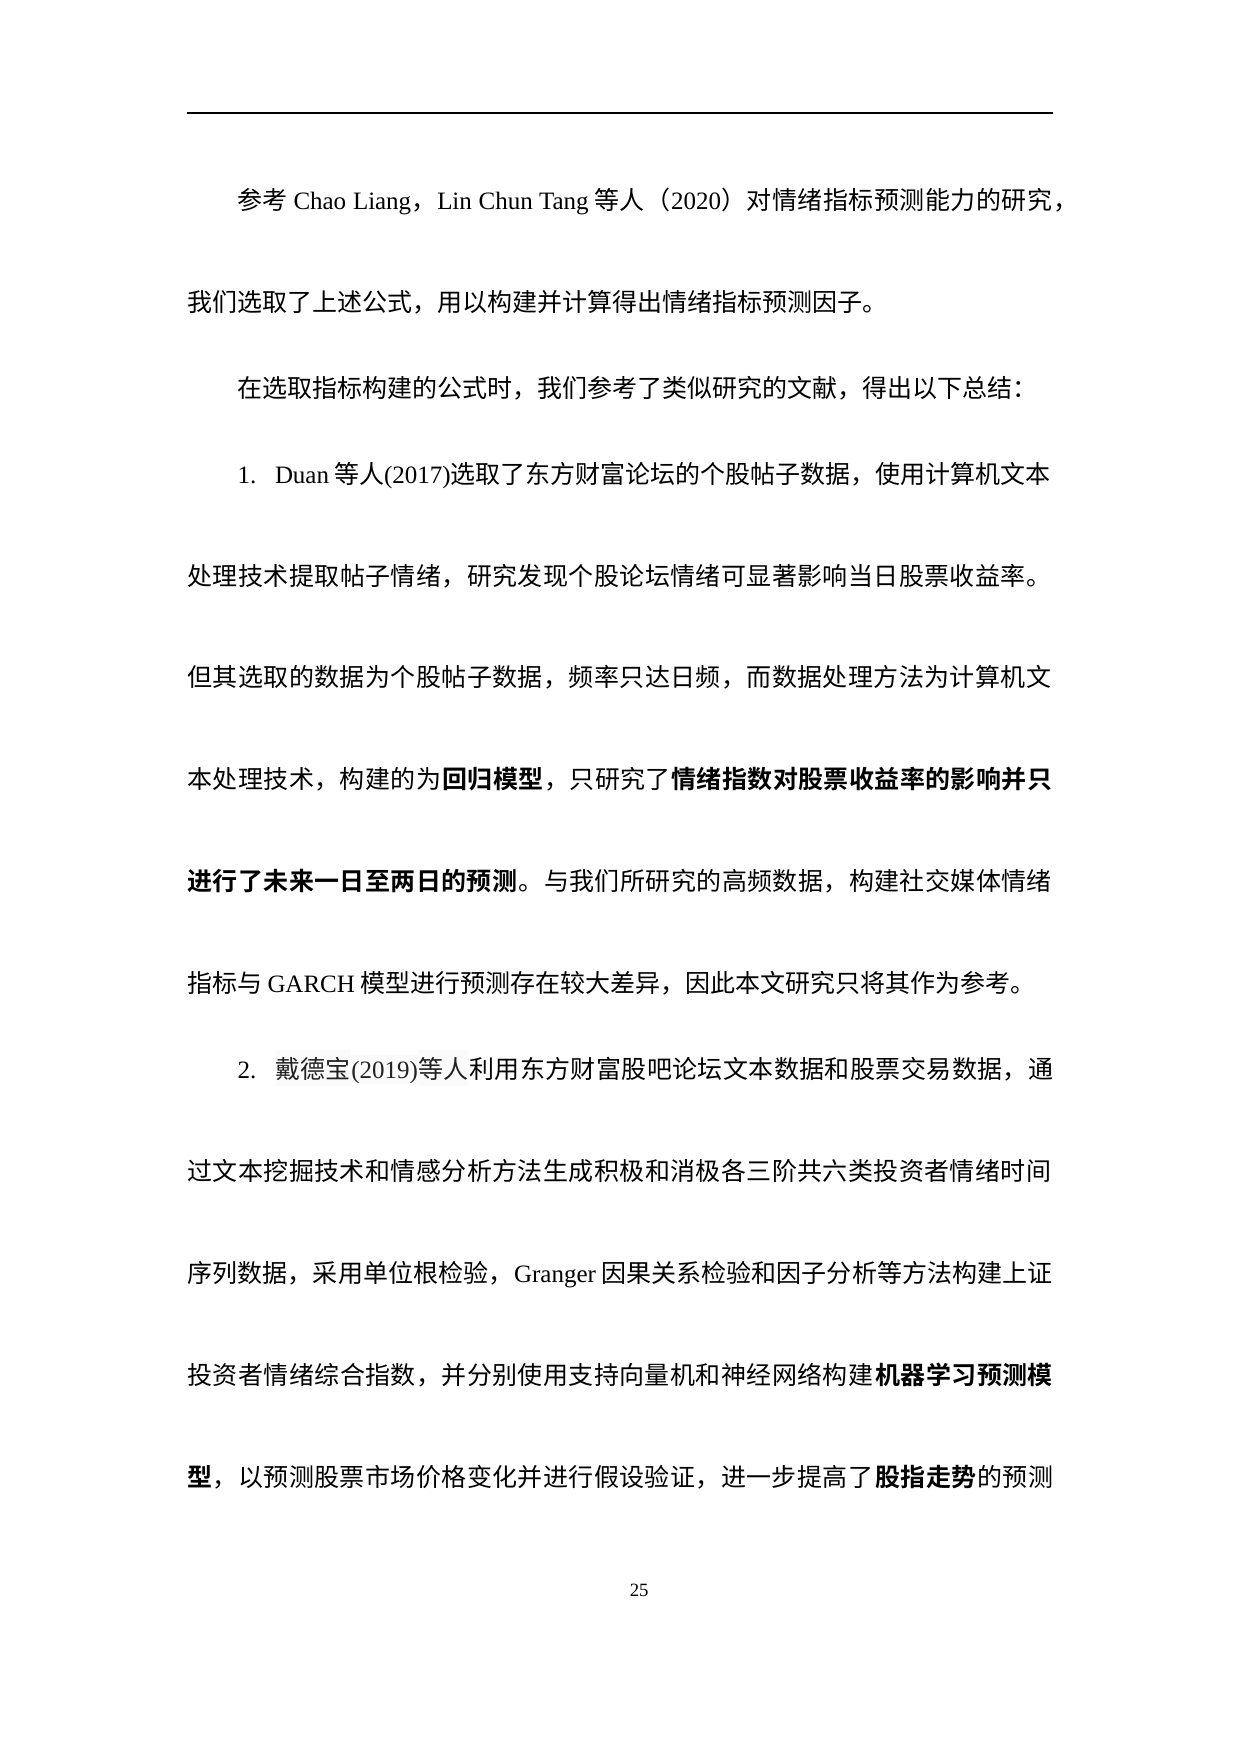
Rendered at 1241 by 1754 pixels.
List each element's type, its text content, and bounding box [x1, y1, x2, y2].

text 参考Chao Liang，Lin Chun Tang等人（2020）对情绪指标预测能力的研究，我们选取了上述公式，用以构建并计算得出情绪指标预测因子。 [187, 164, 1053, 334]
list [187, 1034, 1053, 1509]
list Duan等人(2017)选取了东方财富论坛的个股帖子数据，使用计算机文本处理技术提取帖子情绪，研究发现个股论坛情绪可显著影响当日股票收益率。但其选取的数据为个股帖子数据，频率只达日频，而数据处理方法为计算机文本处理技术，构建的为回归模型，只研究了情绪指数对股票收益率的影响并只进行了未来一日至两日的预测。与我们所研究的高频数据，构建社交媒体情绪指标与GARCH模型进行预测存在较大差异，因此本文研究只将其作为参考。 [187, 438, 1053, 1016]
text 在选取指标构建的公式时，我们参考了类似研究的文献，得出以下总结： [187, 352, 1053, 420]
